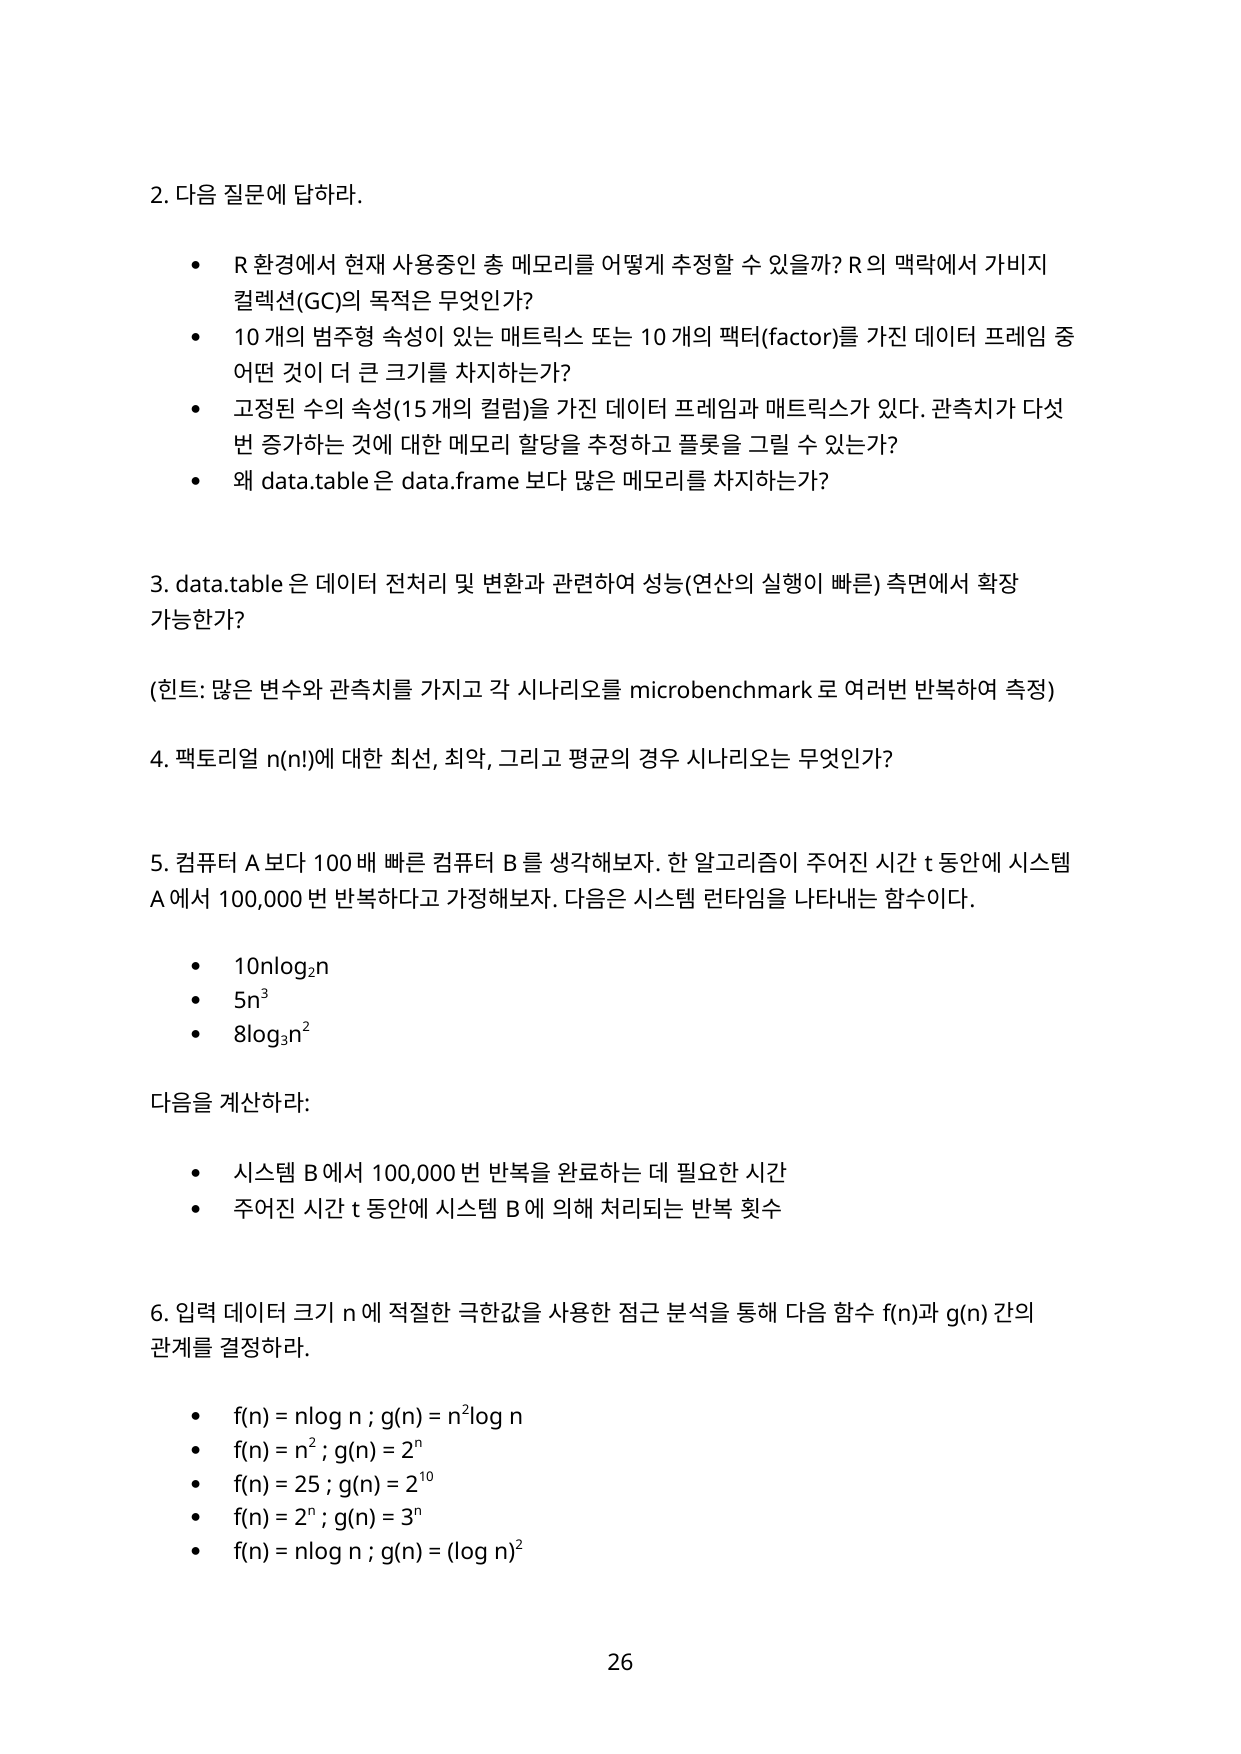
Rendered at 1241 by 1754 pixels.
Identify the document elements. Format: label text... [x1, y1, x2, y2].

list 고정된 수의 속성(15개의 컬럼)을 가진 데이터 프레임과 매트릭스가 있다. 관측치가 다섯 번 증가하는 것에 대한 메모리 할당을 추정하고 플롯을 그릴 수 있는가? [192, 391, 1090, 460]
text (힌트: 많은 변수와 관측치를 가지고 각 시나리오를 microbenchmark로 여러번 반복하여 측정) [150, 672, 1090, 705]
list f(n) = nlog n ; g(n) = (log n)2 [192, 1535, 1090, 1566]
list f(n) = 2n ; g(n) = 3n [192, 1501, 1090, 1532]
list f(n) = nlog n ; g(n) = n2log n [192, 1400, 1090, 1431]
list 5n3 [192, 984, 1090, 1015]
text 다음을 계산하라: [150, 1085, 1090, 1119]
text 4. 팩토리얼 n(n!)에 대한 최선, 최악, 그리고 평균의 경우 시나리오는 무엇인가? [150, 741, 1090, 774]
list 10개의 범주형 속성이 있는 매트릭스 또는 10개의 팩터(factor)를 가진 데이터 프레임 중 어떤 것이 더 큰 크기를 차지하는가? [192, 319, 1090, 388]
list f(n) = 25 ; g(n) = 210 [192, 1467, 1090, 1499]
list R 환경에서 현재 사용중인 총 메모리를 어떻게 추정할 수 있을까? R의 맥락에서 가비지 컬렉션(GC)의 목적은 무엇인가? [192, 247, 1090, 316]
list 시스템 B에서 100,000번 반복을 완료하는 데 필요한 시간 [192, 1155, 1090, 1188]
text 2. 다음 질문에 답하라. [150, 177, 1090, 211]
text 3. data.table은 데이터 전처리 및 변환과 관련하여 성능(연산의 실행이 빠른) 측면에서 확장 가능한가? [150, 566, 1090, 635]
list 왜 data.table은 data.frame 보다 많은 메모리를 차지하는가? [192, 462, 1090, 496]
text 6. 입력 데이터 크기 n에 적절한 극한값을 사용한 점근 분석을 통해 다음 함수 f(n)과 g(n) 간의 관계를 결정하라. [150, 1294, 1090, 1364]
list 주어진 시간 t 동안에 시스템 B에 의해 처리되는 반복 횟수 [192, 1191, 1090, 1224]
list f(n) = n2 ; g(n) = 2n [192, 1434, 1090, 1465]
list 8log3n2 [192, 1018, 1090, 1049]
text 5. 컴퓨터 A보다 100배 빠른 컴퓨터 B를 생각해보자. 한 알고리즘이 주어진 시간 t 동안에 시스템 A에서 100,000번 반복하다고 가정해보자. 다음은 시스템 런타임을 나타내는 함수이다. [150, 845, 1090, 914]
list 10nlog2n [192, 950, 1090, 982]
